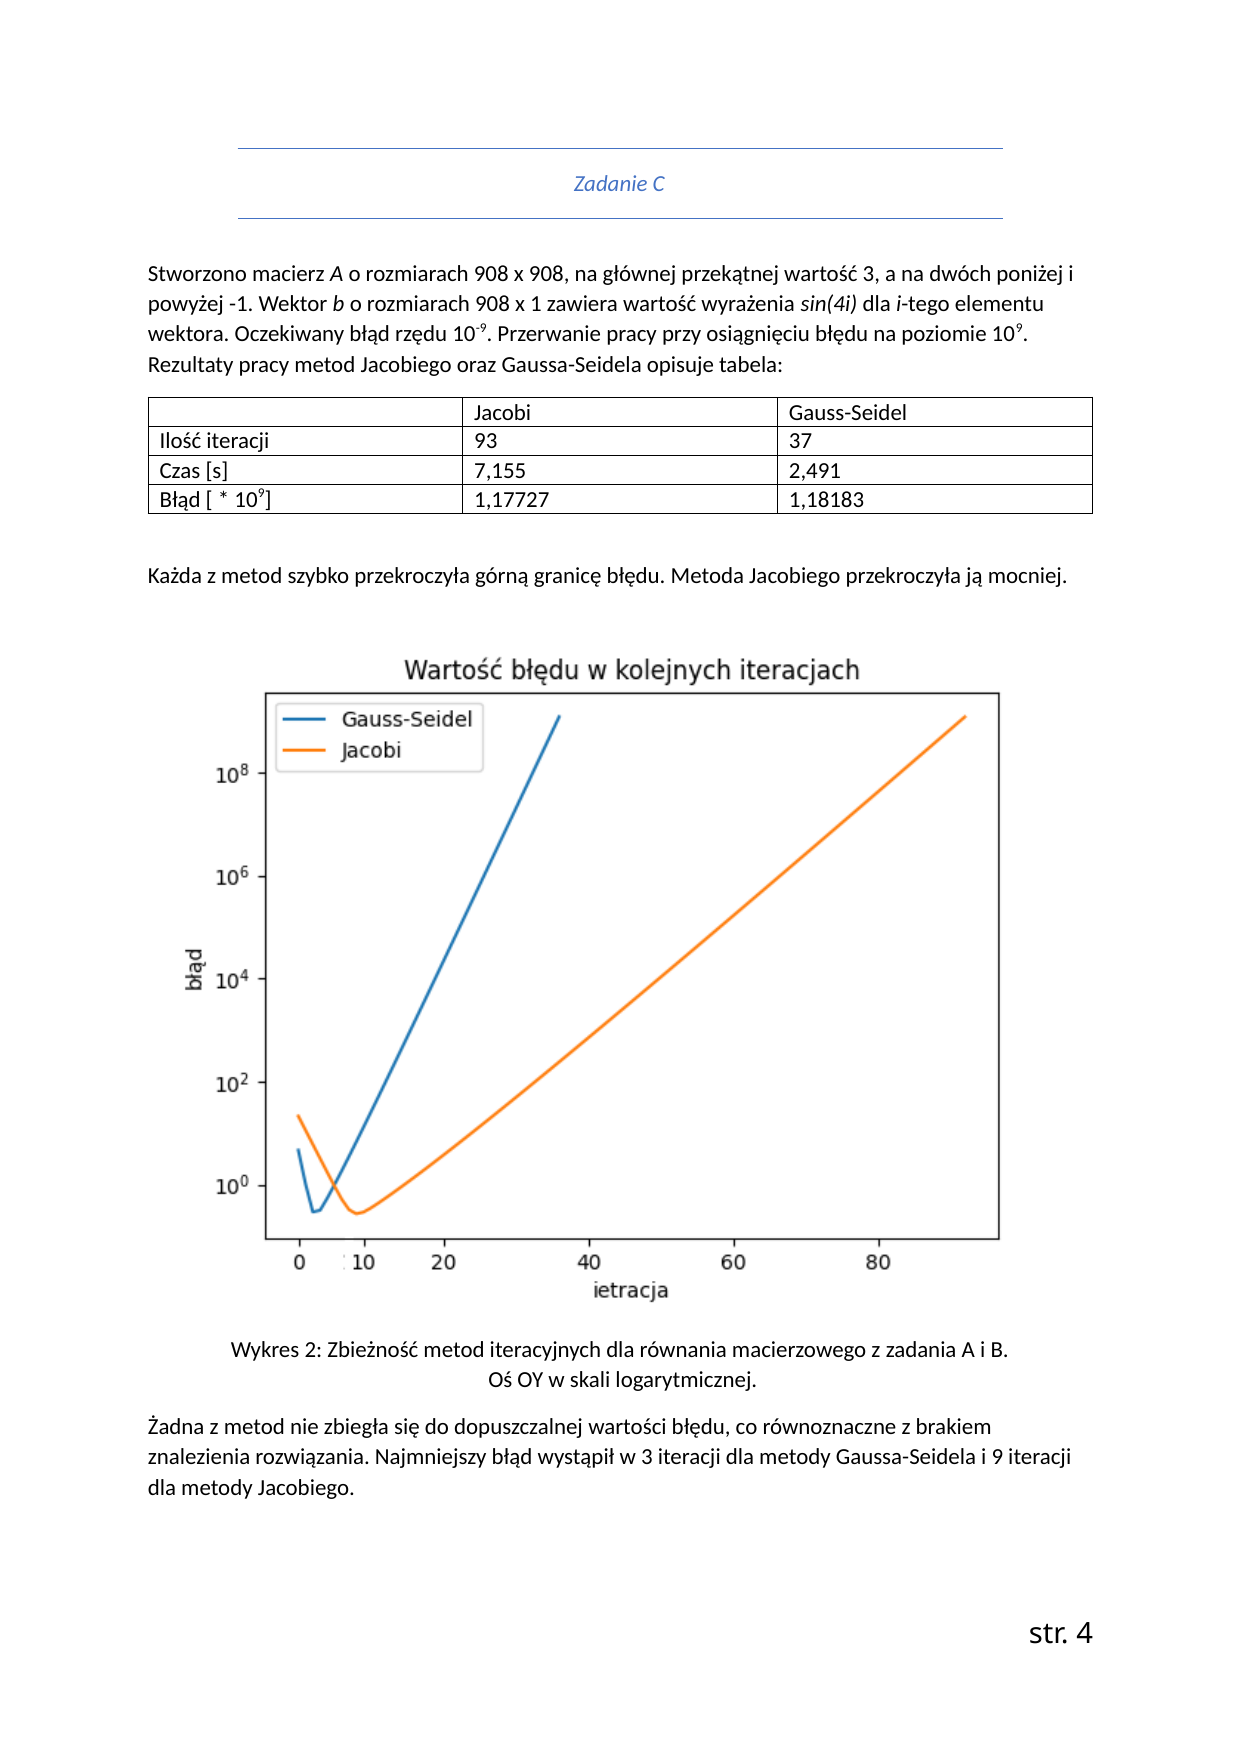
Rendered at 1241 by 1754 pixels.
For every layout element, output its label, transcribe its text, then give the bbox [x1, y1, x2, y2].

text Zadanie C [238, 149, 1003, 218]
table_cell 2,491 [778, 456, 1092, 484]
table_cell Czas [s] [149, 456, 462, 484]
table_cell 1,17727 [463, 485, 777, 513]
table_cell Błąd [ * 109] [149, 485, 462, 513]
table_cell 93 [463, 427, 777, 455]
table_cell 1,18183 [778, 485, 1092, 513]
picture [147, 607, 1093, 1317]
table_header [149, 398, 462, 426]
table_cell Ilość iteracji [149, 427, 462, 455]
table_cell 7,155 [463, 456, 777, 484]
text Wykres 2: Zbieżność metod iteracyjnych dla równania macierzowego z zadania A i B. Oś OY w skali logarytmicznej. [148, 1335, 1093, 1393]
text Stworzono macierz A o rozmiarach 908 x 908, na głównej przekątnej wartość 3, a na dwóch poniżej i powyżej -1. Wektor b o rozmiarach 908 x 1 zawiera wartość wyrażenia sin(4i) dla i-tego elementu wektora. Oczekiwany błąd rzędu 10-9. Przerwanie pracy przy osiągnięciu błędu na poziomie 109. Rezultaty pracy metod Jacobiego oraz Gaussa-Seidela opisuje tabela: [148, 259, 1093, 378]
table_cell 37 [778, 427, 1092, 455]
table_header Jacobi [463, 398, 777, 426]
table_header Gauss-Seidel [778, 398, 1092, 426]
text Żadna z metod nie zbiegła się do dopuszczalnej wartości błędu, co równoznaczne z brakiem znalezienia rozwiązania. Najmniejszy błąd wystąpił w 3 iteracji dla metody Gaussa-Seidela i 9 iteracji dla metody Jacobiego. [148, 1412, 1093, 1501]
text Każda z metod szybko przekroczyła górną granicę błędu. Metoda Jacobiego przekroczyła ją mocniej. [148, 561, 1093, 589]
